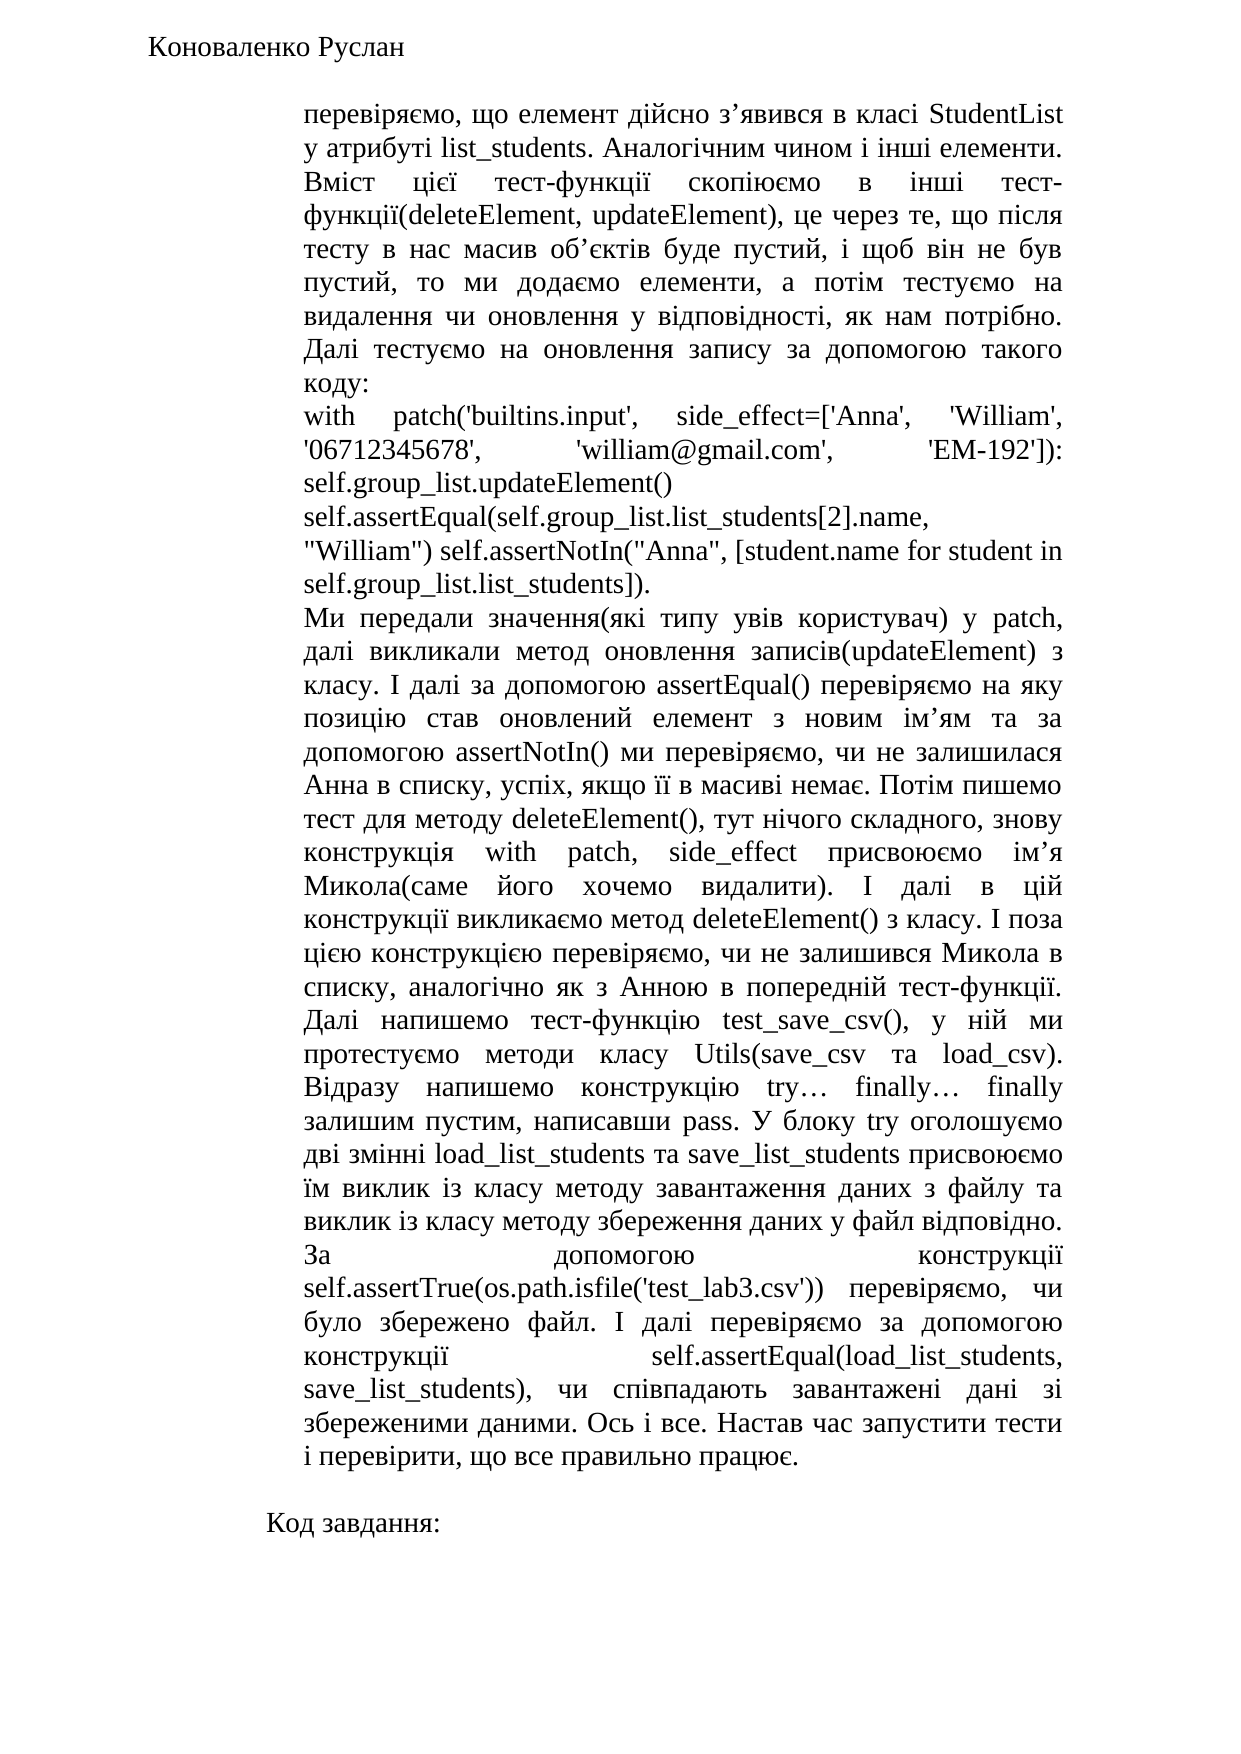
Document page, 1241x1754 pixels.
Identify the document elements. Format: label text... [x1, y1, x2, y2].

text Код завдання: [266, 1505, 1063, 1539]
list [303, 97, 1063, 1472]
